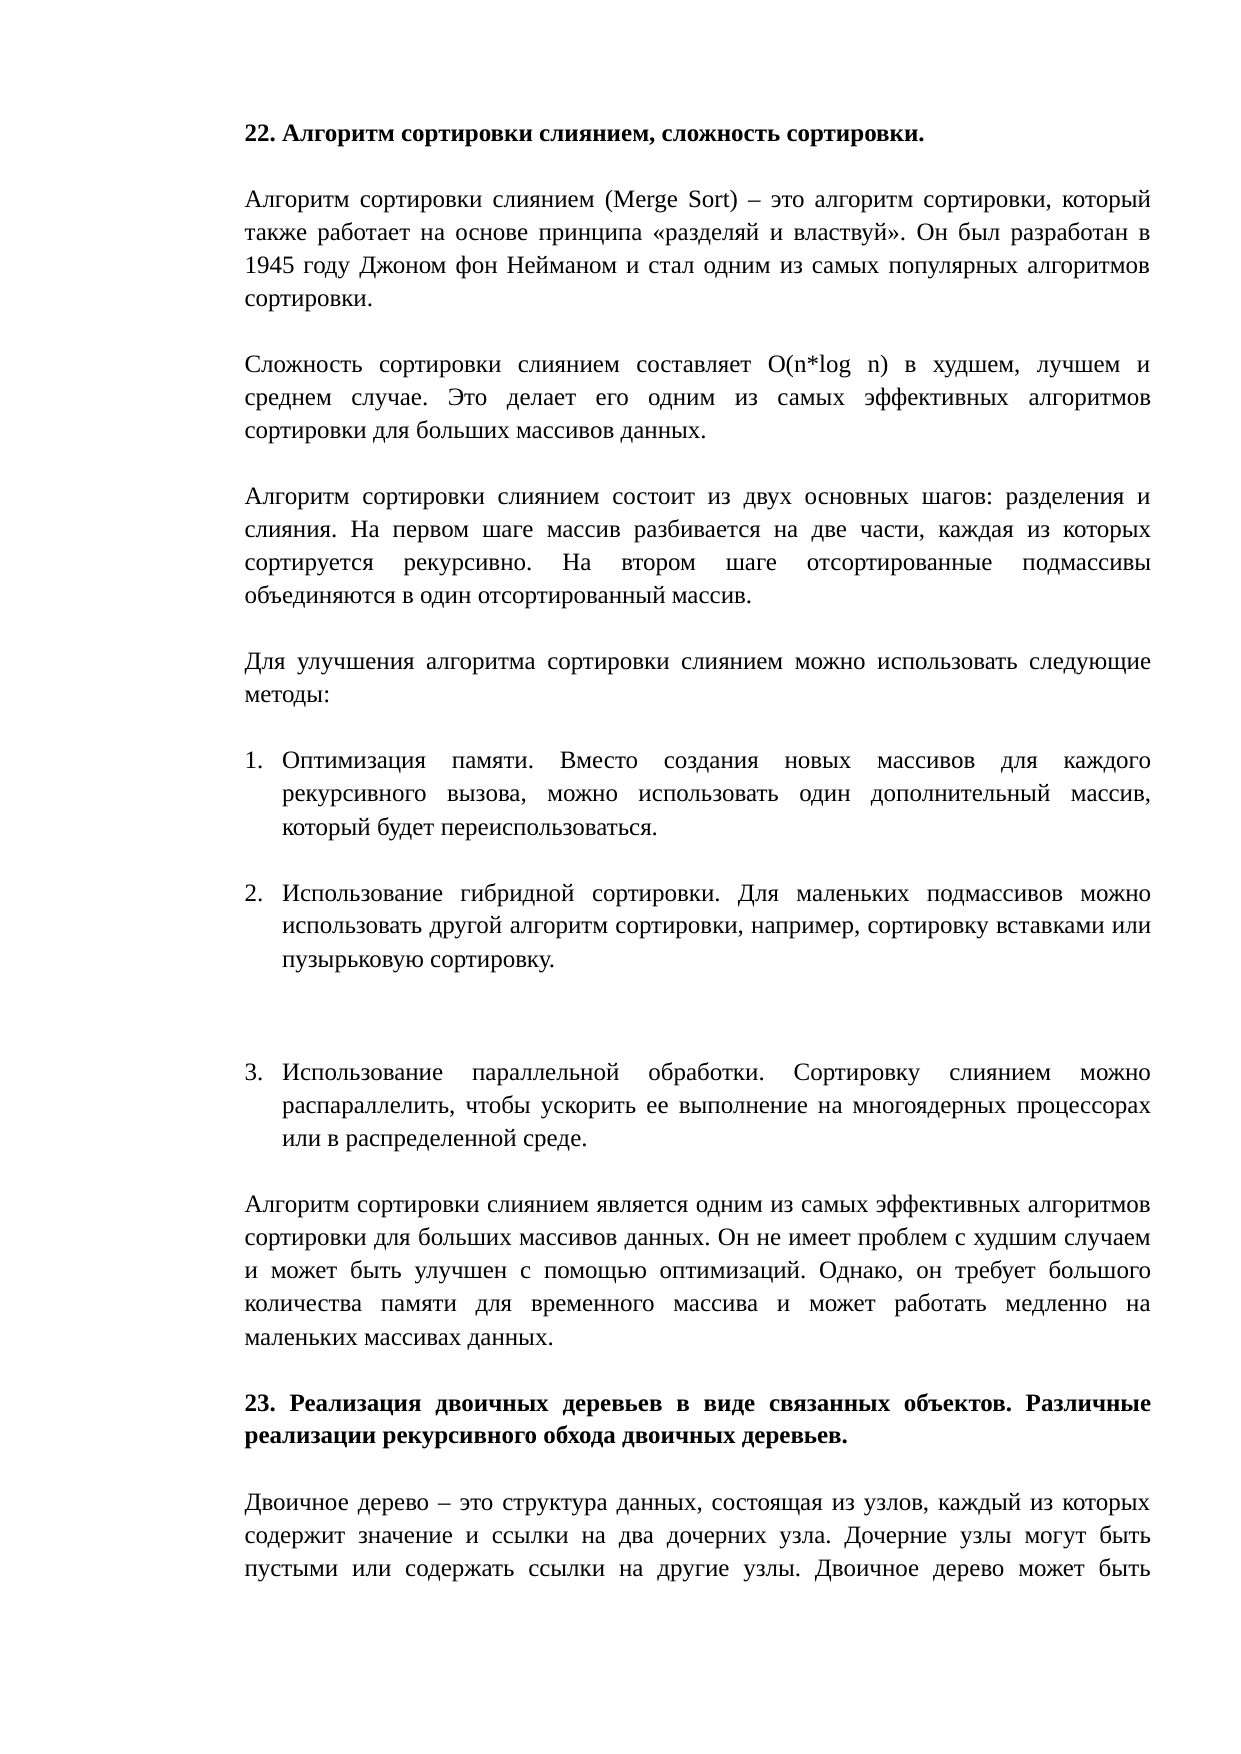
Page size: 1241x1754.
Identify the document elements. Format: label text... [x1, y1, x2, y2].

text Сложность сортировки слиянием составляет O(n*log n) в худшем, лучшем и среднем случае. Это делает его одним из самых эффективных алгоритмов сортировки для больших массивов данных. [244, 349, 1152, 444]
text 23. Реализация двоичных деревьев в виде связанных объектов. Различные реализации рекурсивного обхода двоичных деревьев. [244, 1388, 1152, 1449]
text 22. Алгоритм сортировки слиянием, сложность сортировки. [244, 118, 1152, 147]
text Алгоритм сортировки слиянием является одним из самых эффективных алгоритмов сортировки для больших массивов данных. Он не имеет проблем с худшим случаем и может быть улучшен с помощью оптимизаций. Однако, он требует большого количества памяти для временного массива и может работать медленно на маленьких массивах данных. [244, 1189, 1152, 1350]
text Алгоритм сортировки слиянием (Merge Sort) – это алгоритм сортировки, который также работает на основе принципа «разделяй и властвуй». Он был разработан в 1945 году Джоном фон Нейманом и стал одним из самых популярных алгоритмов сортировки. [244, 184, 1152, 312]
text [244, 1487, 1152, 1581]
list Использование гибридной сортировки. Для маленьких подмассивов можно использовать другой алгоритм сортировки, например, сортировку вставками или пузырьковую сортировку. [244, 878, 1152, 972]
text Для улучшения алгоритма сортировки слиянием можно использовать следующие методы: [244, 646, 1152, 708]
list Оптимизация памяти. Вместо создания новых массивов для каждого рекурсивного вызова, можно использовать один дополнительный массив, который будет переиспользоваться. [244, 746, 1152, 840]
list Использование параллельной обработки. Сортировку слиянием можно распараллелить, чтобы ускорить ее выполнение на многоядерных процессорах или в распределенной среде. [244, 1057, 1152, 1152]
text Алгоритм сортировки слиянием состоит из двух основных шагов: разделения и слияния. На первом шаге массив разбивается на две части, каждая из которых сортируется рекурсивно. На втором шаге отсортированные подмассивы объединяются в один отсортированный массив. [244, 481, 1152, 609]
